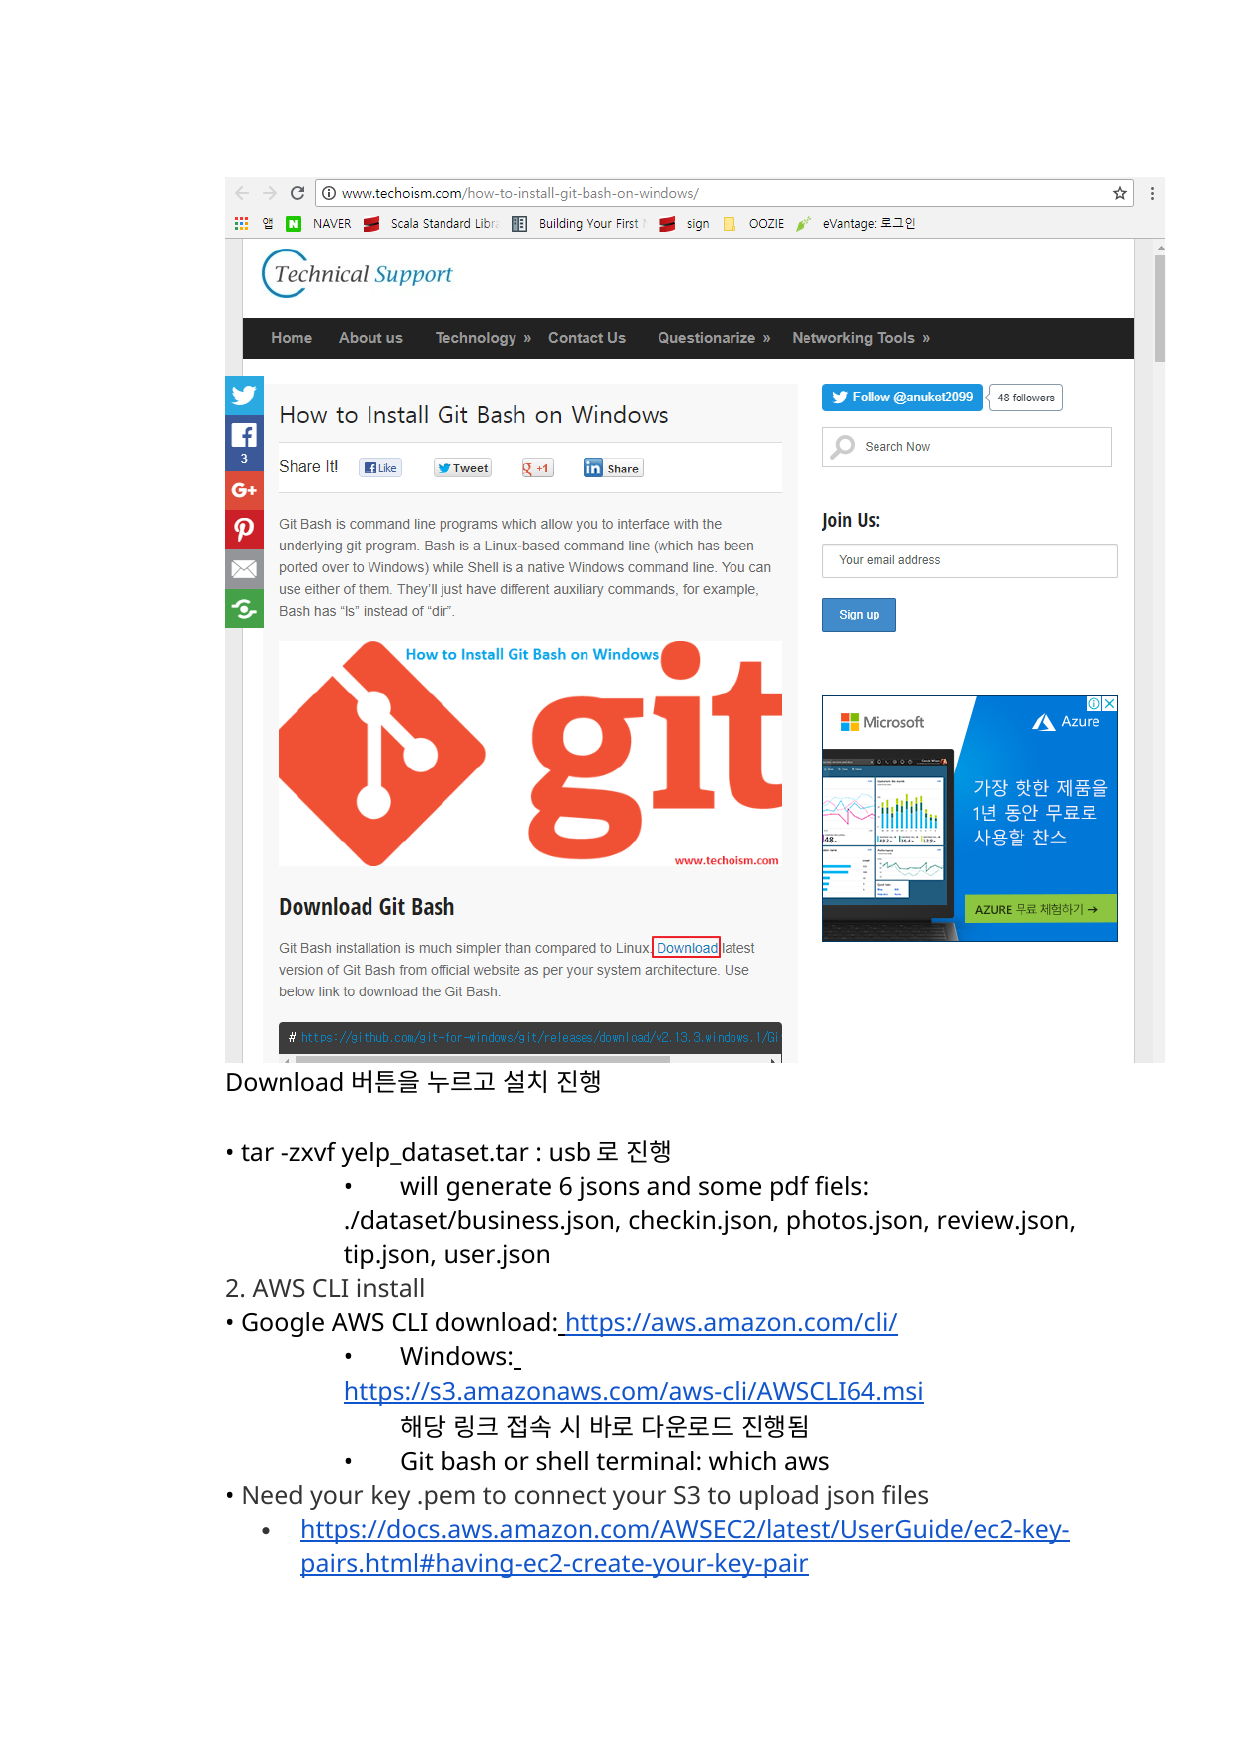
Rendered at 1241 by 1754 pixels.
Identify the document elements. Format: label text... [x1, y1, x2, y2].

text 해당 링크 접속 시 바로 다운로드 진행됨 [344, 1407, 1090, 1443]
picture [225, 177, 1166, 1063]
text • Google AWS CLI download: https://aws.amazon.com/cli/ [225, 1305, 1090, 1339]
text • Windows: https://s3.amazonaws.com/aws-cli/AWSCLI64.msi [344, 1339, 1090, 1407]
text • Need your key .pem to connect your S3 to upload json files [225, 1477, 1090, 1512]
text Download 버튼을 누르고 설치 진행 [225, 1063, 1090, 1098]
list https://docs.aws.amazon.com/AWSEC2/latest/UserGuide/ec2-key-pairs.html#having-ec2-create-your-key-pair [262, 1512, 1090, 1580]
text • tar -zxvf yelp_dataset.tar : usb로 진행 [225, 1132, 1090, 1169]
text • will generate 6 jsons and some pdf fiels: ./dataset/business.json, checkin.json, photos.json, review.json, tip.json, user.json [344, 1169, 1090, 1271]
text • Git bash or shell terminal: which aws [344, 1443, 1090, 1477]
text 2. AWS CLI install [150, 1271, 1090, 1305]
